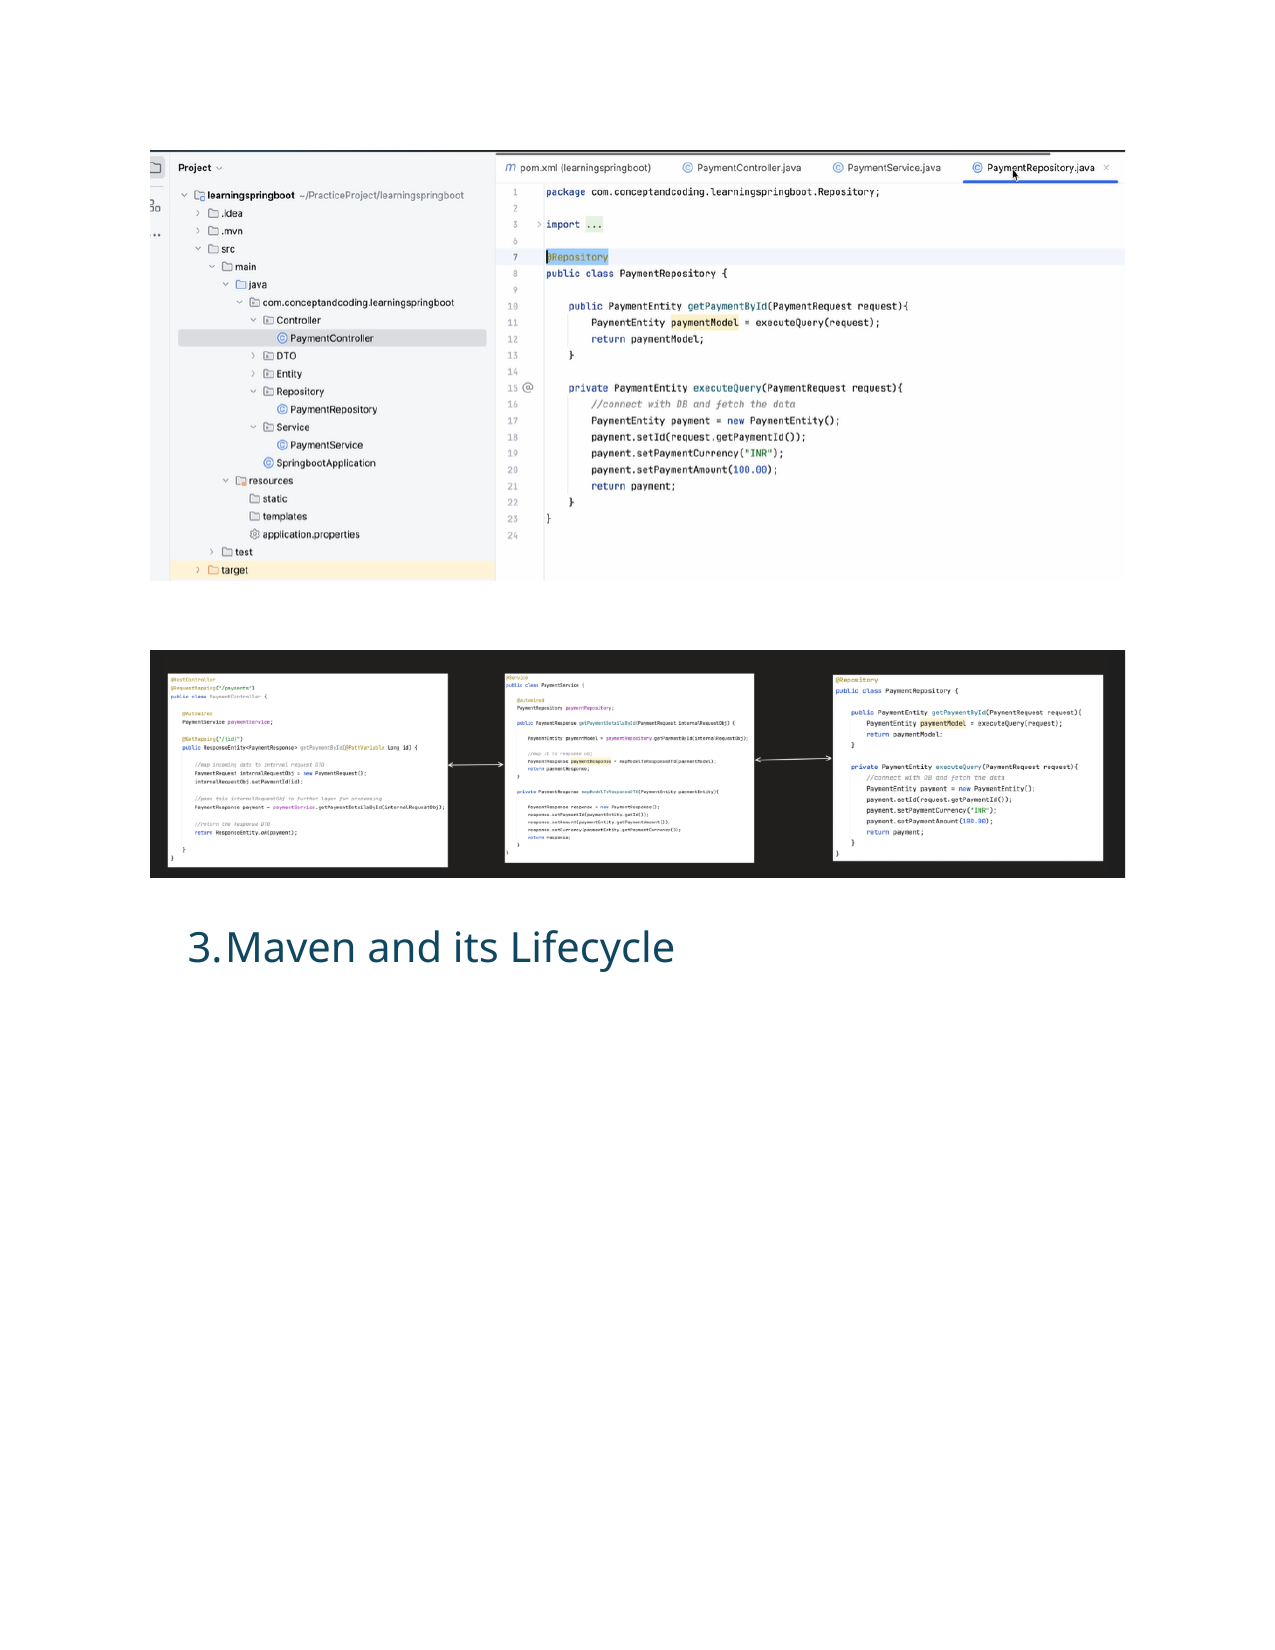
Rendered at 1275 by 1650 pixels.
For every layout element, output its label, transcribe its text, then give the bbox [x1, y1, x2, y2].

picture [150, 150, 1125, 581]
picture [150, 650, 1125, 878]
subtitle Maven and its Lifecycle [187, 918, 1125, 974]
